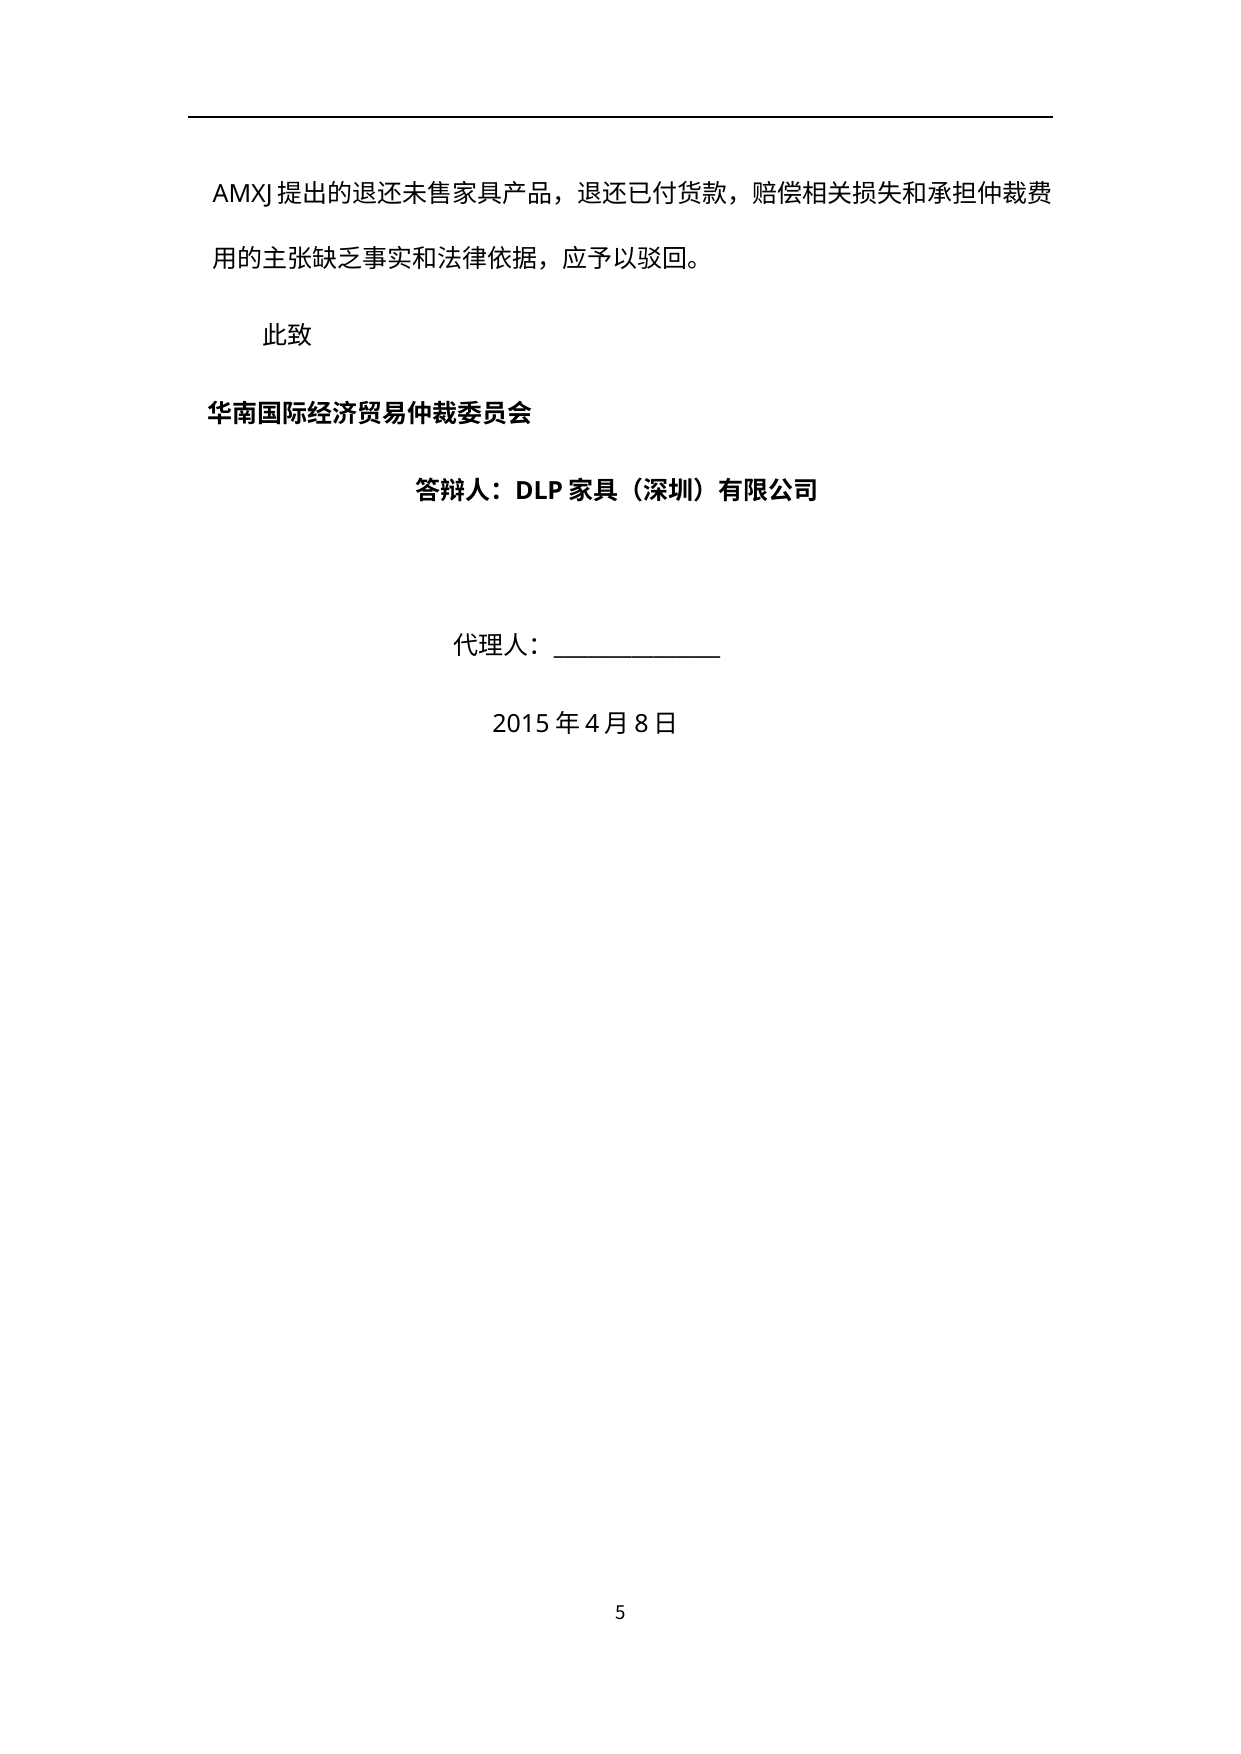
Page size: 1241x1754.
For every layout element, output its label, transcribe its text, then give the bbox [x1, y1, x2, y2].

text 代理人：_______________ [187, 611, 1053, 676]
text 此致 [212, 301, 1053, 366]
text 华南国际经济贸易仲裁委员会 [187, 379, 1053, 444]
text 答辩人：DLP家具（深圳）有限公司 [187, 456, 1053, 521]
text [212, 159, 1053, 289]
text 2015年4月8日 [187, 689, 1053, 754]
